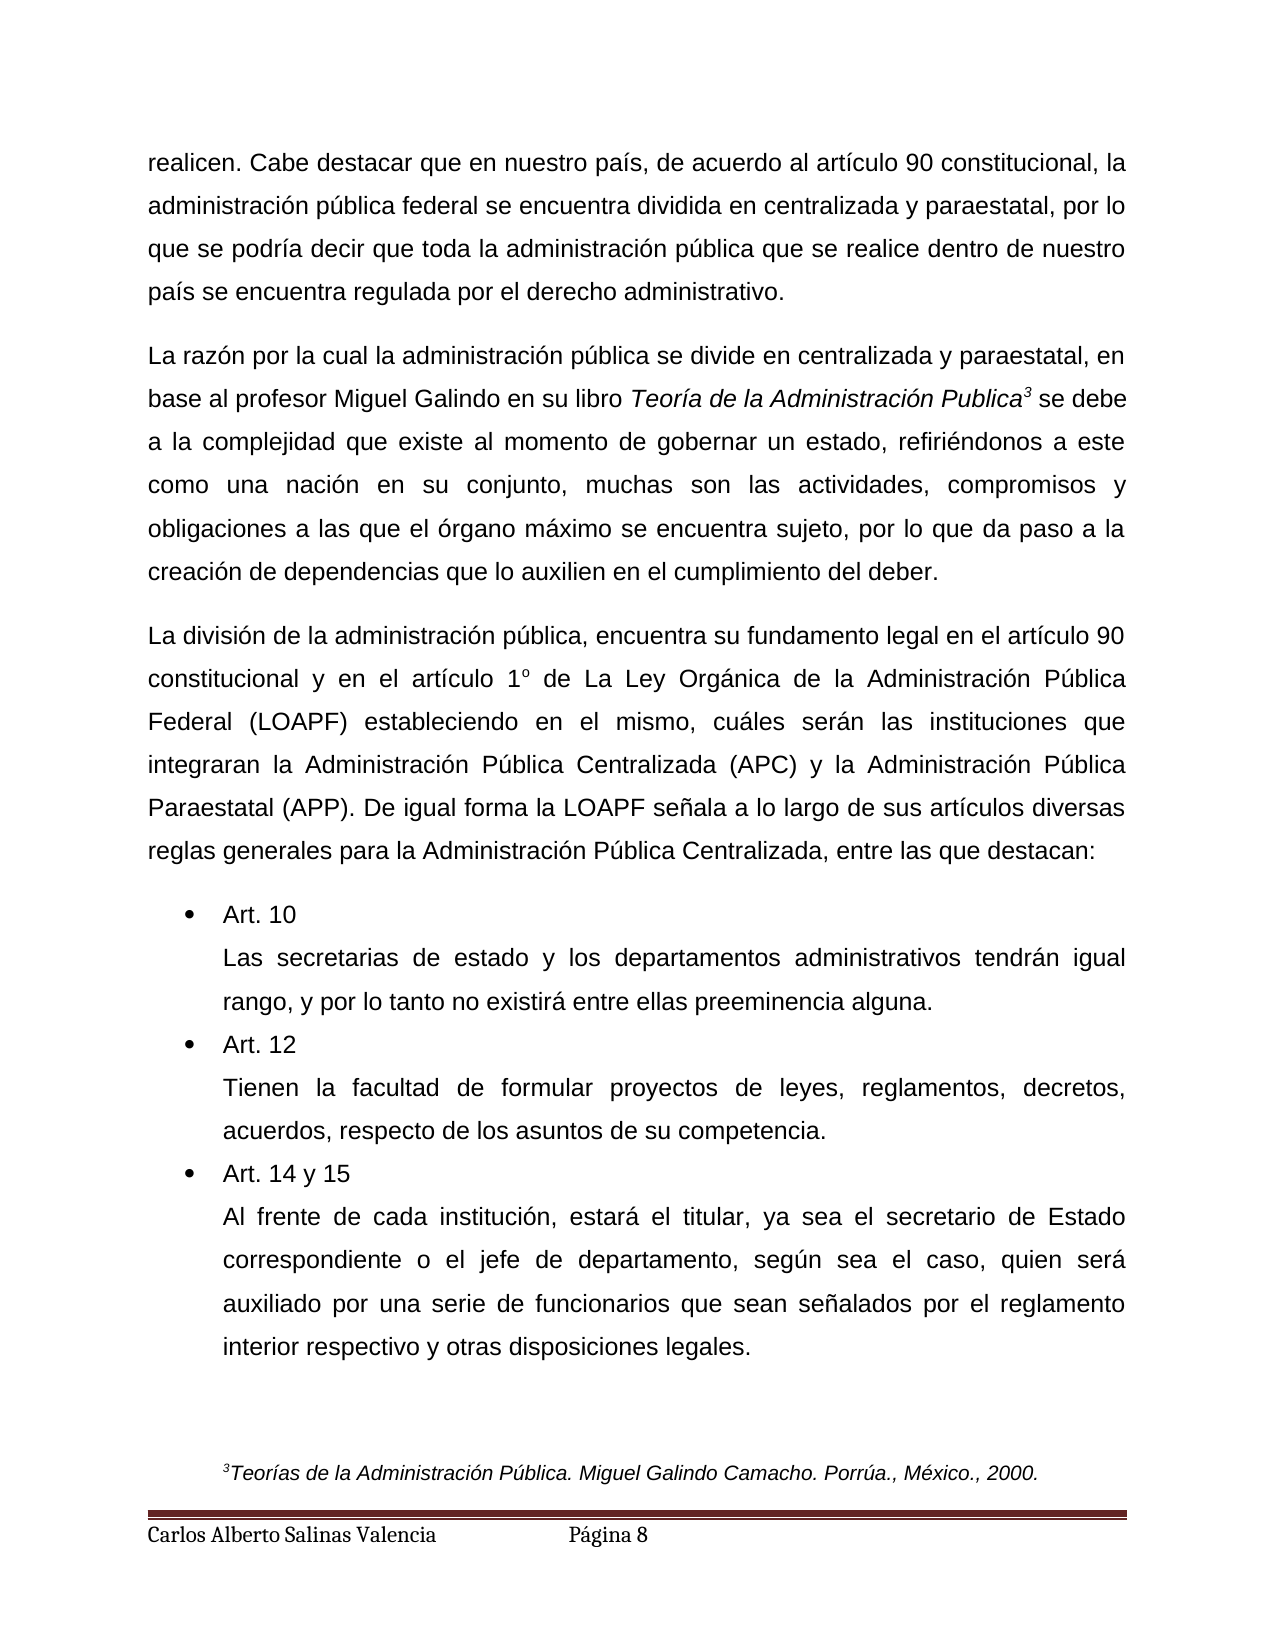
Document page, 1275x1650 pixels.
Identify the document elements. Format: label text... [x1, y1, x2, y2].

list Art. 10 [185, 900, 1127, 929]
list Las secretarias de estado y los departamentos administrativos tendrán igual rango, y por lo tanto no existirá entre ellas preeminencia alguna. [223, 943, 1127, 1015]
text La razón por la cual la administración pública se divide en centralizada y paraestatal, en base al profesor Miguel Galindo en su libro Teoría de la Administración Publica3 se debe a la complejidad que existe al momento de gobernar un estado, refiriéndonos a este como una nación en su conjunto, muchas son las actividades, compromisos y obligaciones a las que el órgano máximo se encuentra sujeto, por lo que da paso a la creación de dependencias que lo auxilien en el cumplimiento del deber. [148, 341, 1127, 585]
list Tienen la facultad de formular proyectos de leyes, reglamentos, decretos, acuerdos, respecto de los asuntos de su competencia. [223, 1073, 1127, 1145]
text La división de la administración pública, encuentra su fundamento legal en el artículo 90 constitucional y en el artículo 1o de La Ley Orgánica de la Administración Pública Federal (LOAPF) estableciendo en el mismo, cuáles serán las instituciones que integraran la Administración Pública Centralizada (APC) y la Administración Pública Paraestatal (APP). De igual forma la LOAPF señala a lo largo de sus artículos diversas reglas generales para la Administración Pública Centralizada, entre las que destacan: [148, 621, 1127, 865]
list Art. 14 y 15 [185, 1159, 1127, 1188]
list 3Teorías de la Administración Pública. Miguel Galindo Camacho. Porrúa., México., 2000. [223, 1461, 1127, 1485]
list Al frente de cada institución, estará el titular, ya sea el secretario de Estado correspondiente o el jefe de departamento, según sea el caso, quien será auxiliado por una serie de funcionarios que sean señalados por el reglamento interior respectivo y otras disposiciones legales. [223, 1202, 1127, 1361]
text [148, 148, 1127, 306]
list Art. 12 [185, 1030, 1127, 1058]
